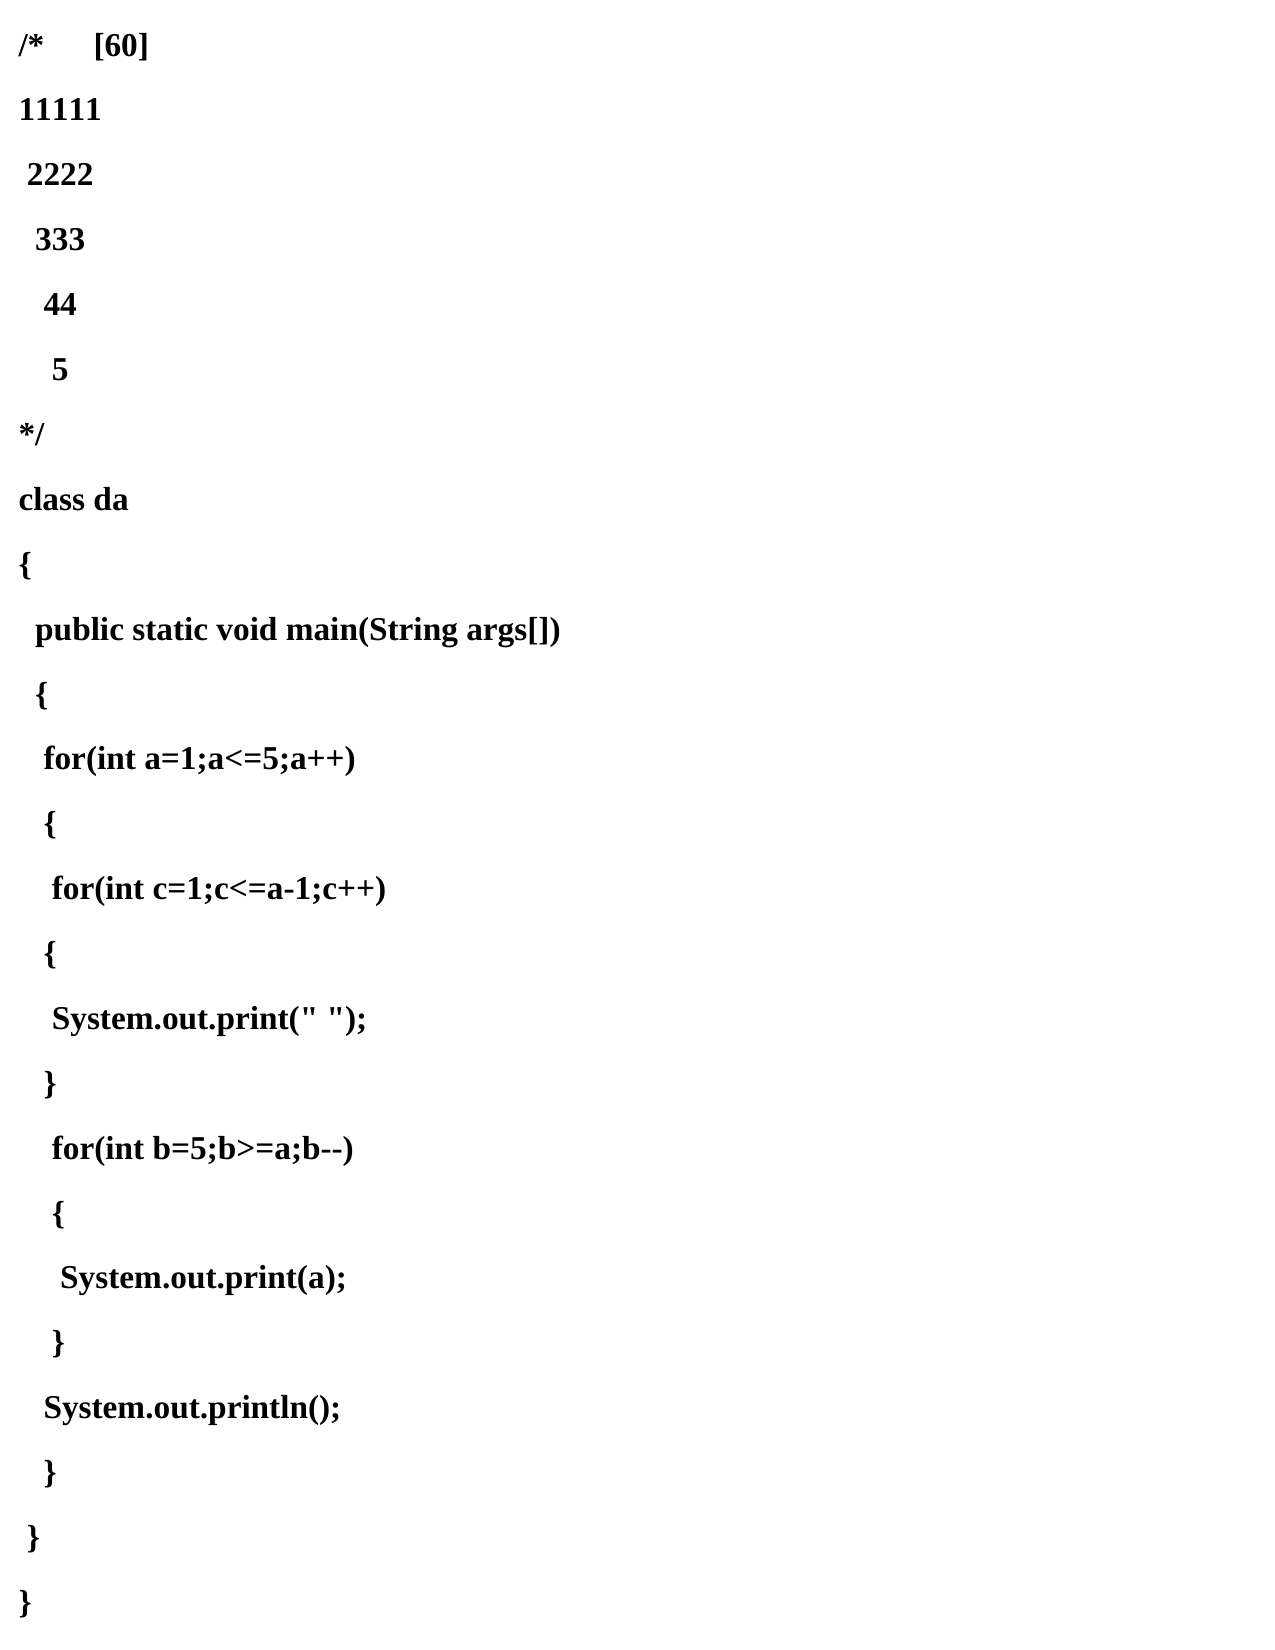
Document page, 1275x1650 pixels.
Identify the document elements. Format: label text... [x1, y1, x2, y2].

text System.out.print(a); [18, 1258, 1257, 1296]
text 44 [18, 284, 1257, 323]
text 2222 [18, 154, 1257, 193]
text class da [18, 479, 1257, 517]
text */ [18, 414, 1257, 452]
text { [18, 803, 1257, 842]
text 333 [18, 219, 1257, 258]
text public static void main(String args[]) [18, 609, 1257, 647]
text for(int b=5;b>=a;b--) [18, 1128, 1257, 1166]
text { [18, 1193, 1257, 1231]
text System.out.print(" "); [18, 998, 1257, 1037]
text } [18, 1452, 1257, 1491]
text 5 [18, 349, 1257, 388]
text { [18, 544, 1257, 582]
text { [18, 933, 1257, 972]
text System.out.println(); [18, 1388, 1257, 1426]
text } [18, 1582, 1257, 1621]
text 11111 [18, 90, 1257, 128]
text { [18, 674, 1257, 712]
text for(int c=1;c<=a-1;c++) [18, 868, 1257, 907]
text } [18, 1517, 1257, 1556]
text for(int a=1;a<=5;a++) [18, 739, 1257, 777]
text } [18, 1323, 1257, 1361]
text } [18, 1063, 1257, 1101]
text /* [60] [18, 25, 1257, 63]
